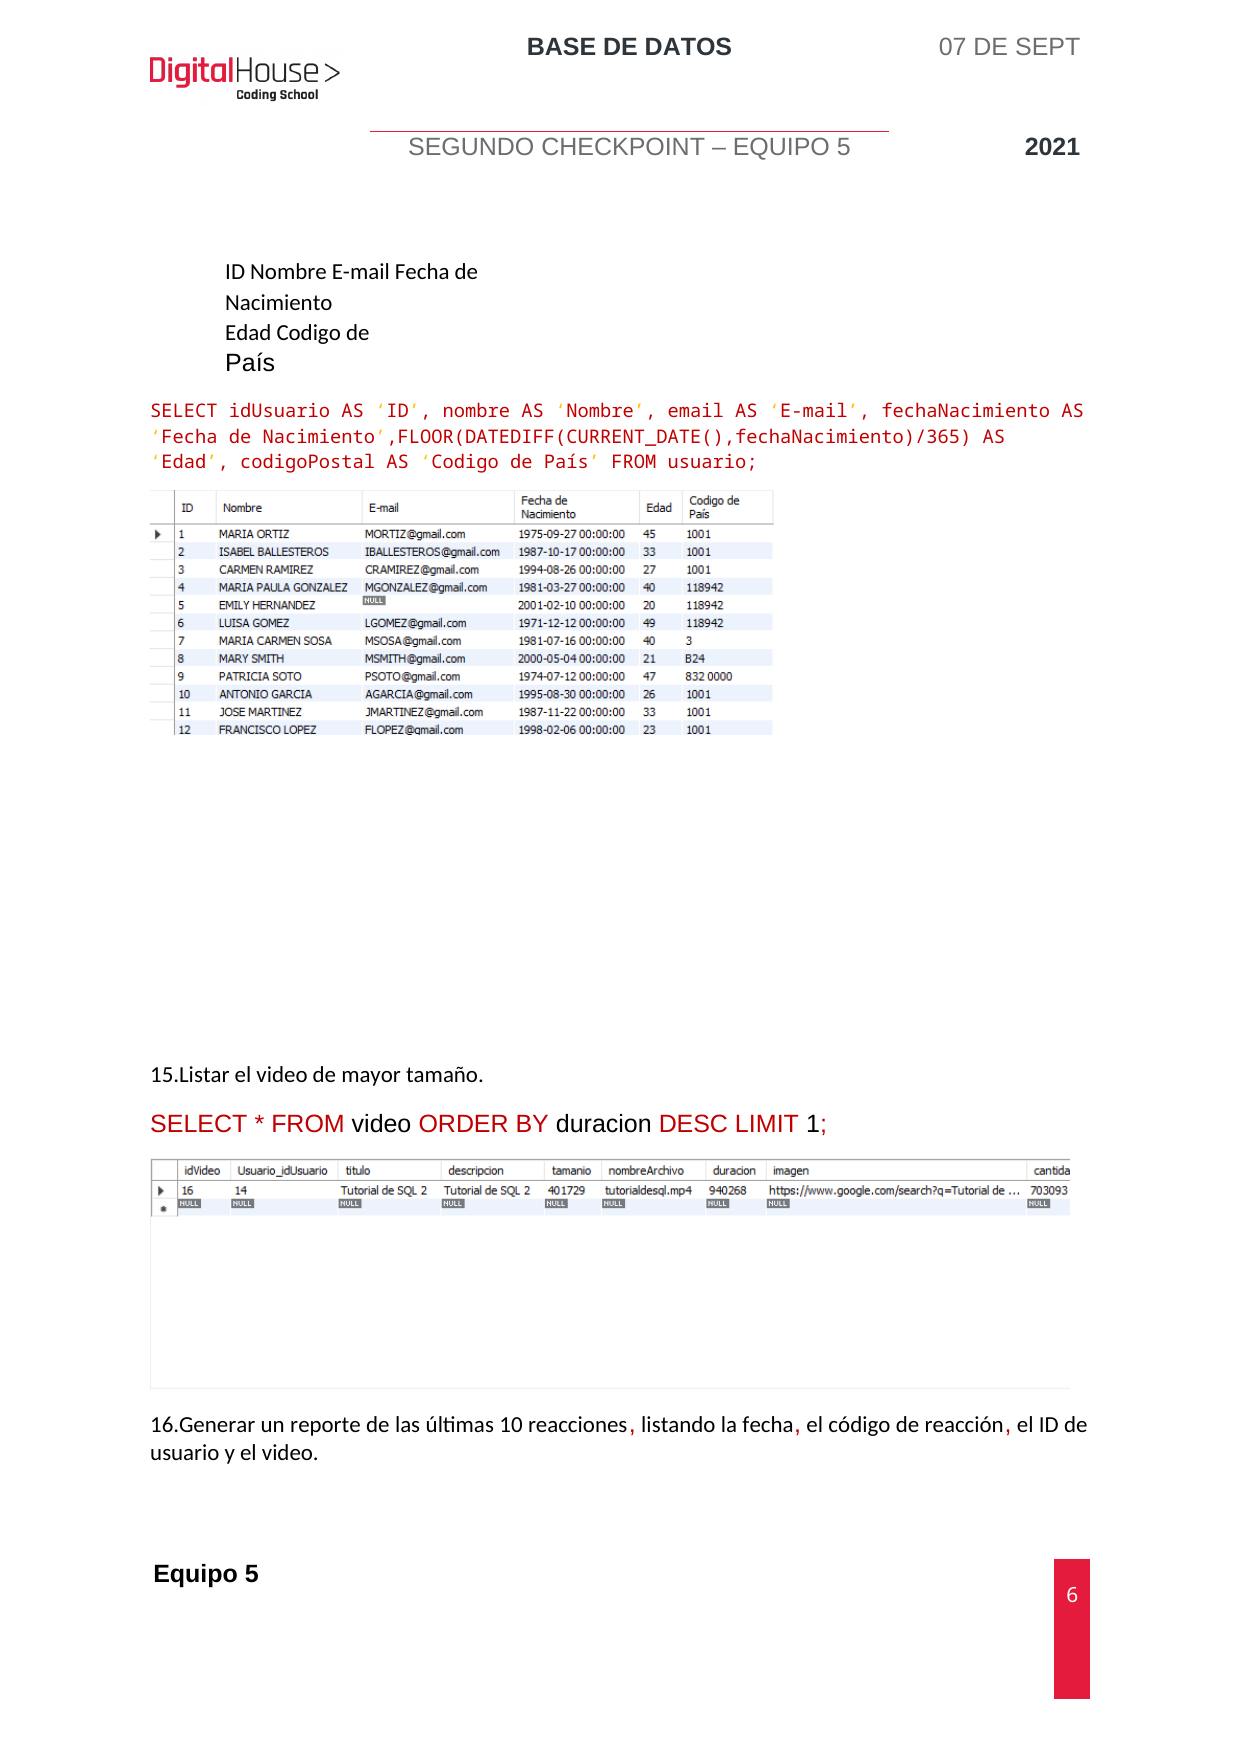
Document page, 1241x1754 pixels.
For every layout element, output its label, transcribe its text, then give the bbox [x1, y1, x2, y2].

text País [225, 348, 1088, 377]
text 16.Generar un reporte de las últimas 10 reacciones, listando la fecha, el código de reacción, el ID de usuario y el video. [150, 1409, 1088, 1467]
text ID Nombre E-mail Fecha de [225, 257, 1088, 286]
text Nacimiento [225, 288, 1088, 316]
picture [150, 1158, 1070, 1389]
text Edad Codigo de [225, 318, 1088, 346]
text 15.Listar el video de mayor tamaño. [150, 1060, 1088, 1088]
picture [150, 48, 347, 109]
text SELECT * FROM video ORDER BY duracion DESC LIMIT 1; [150, 1109, 1088, 1137]
text SELECT idUsuario AS ‘ID’, nombre AS ‘Nombre’, email AS ‘E-mail’, fechaNacimiento AS ‘Fecha de Nacimiento’,FLOOR(DATEDIFF(CURRENT_DATE(),fechaNacimiento)/365) AS ‘Edad’, codigoPostal AS ‘Codigo de País’ FROM usuario; [150, 397, 1090, 474]
picture [150, 490, 1053, 735]
